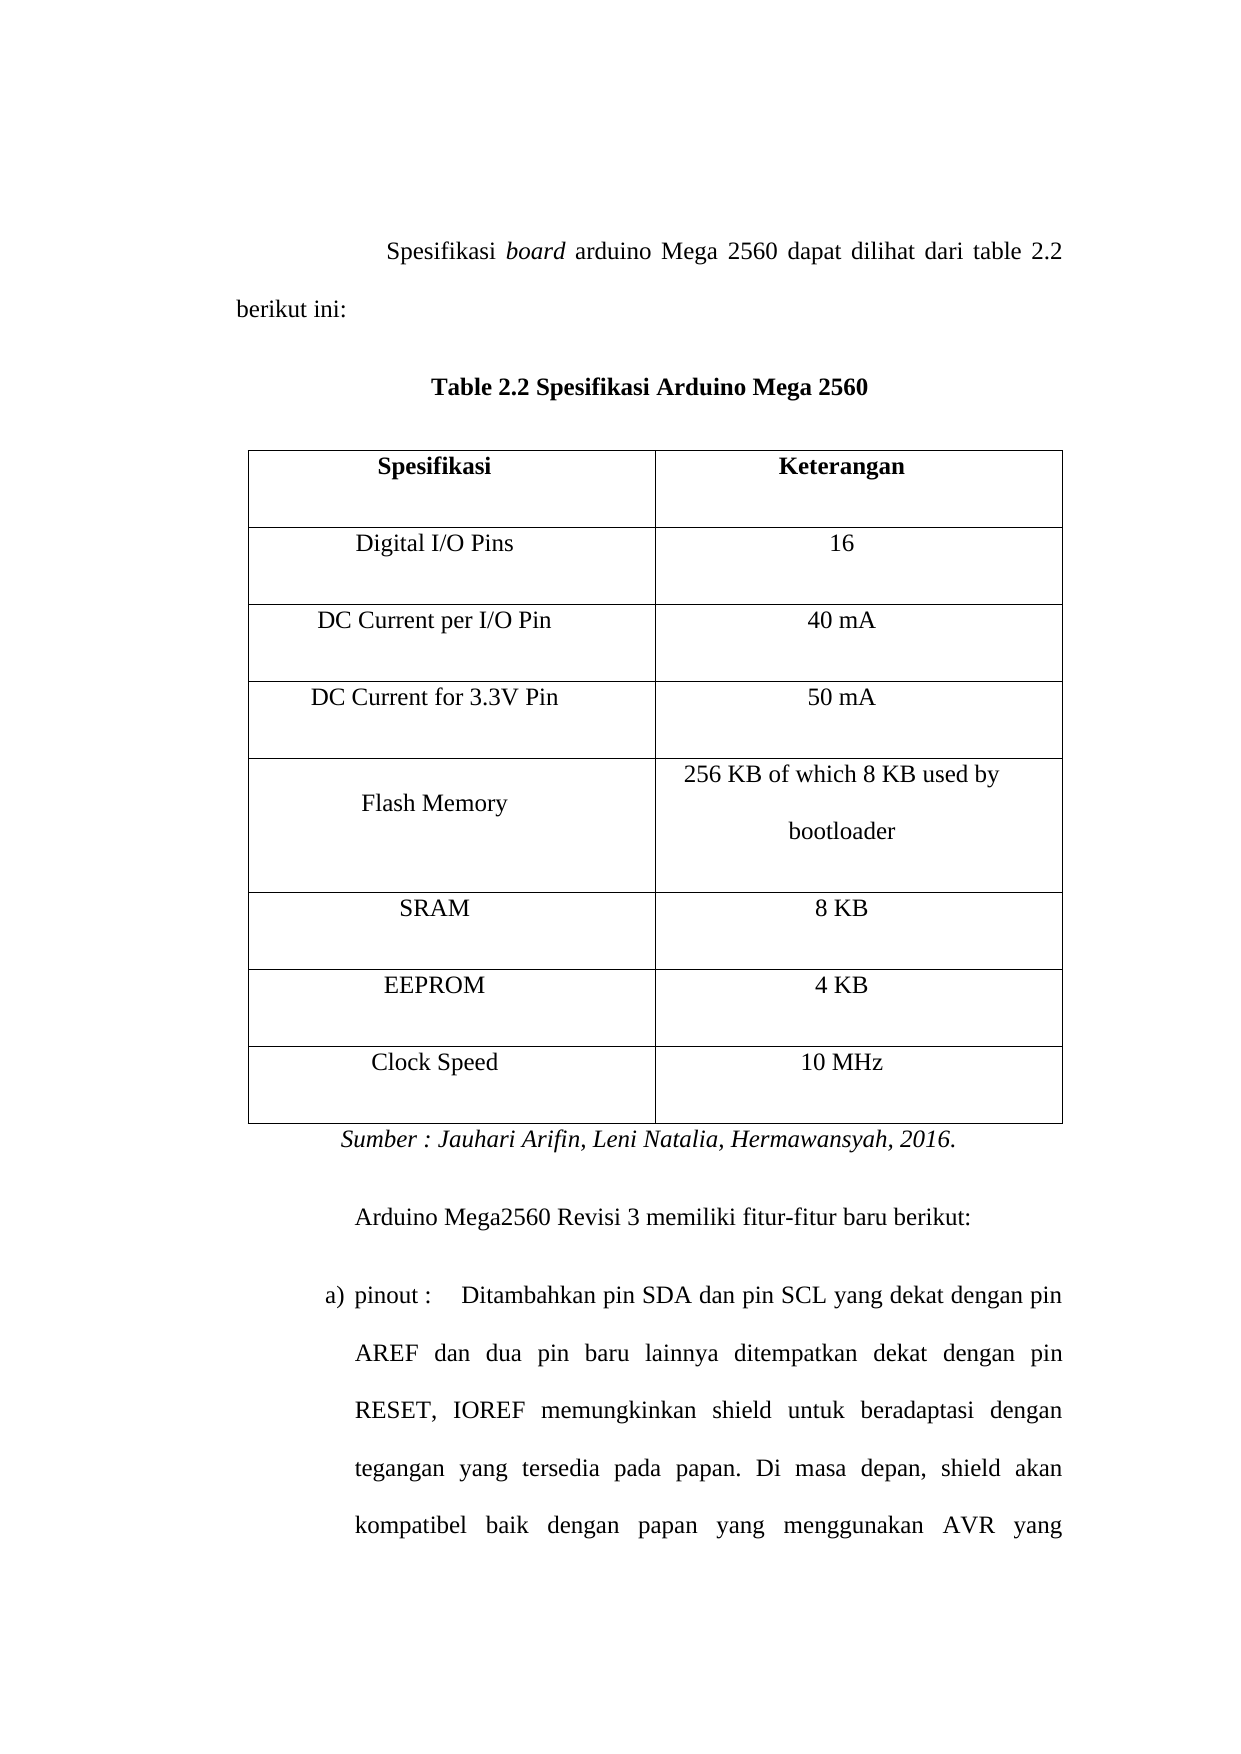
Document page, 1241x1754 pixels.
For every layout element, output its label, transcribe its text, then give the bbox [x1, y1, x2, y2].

text Table 2.2 Spesifikasi Arduino Mega 2560 [236, 372, 1063, 401]
table_cell Digital I/O Pins [249, 528, 655, 604]
table_header Spesifikasi [249, 451, 655, 527]
table_cell EEPROM [249, 970, 655, 1046]
text Spesifikasi board arduino Mega 2560 dapat dilihat dari table 2.2 berikut ini: [236, 236, 1063, 322]
table_cell 4 KB [656, 970, 1062, 1046]
table_cell 256 KB of which 8 KB used by bootloader [656, 759, 1062, 892]
table_cell Clock Speed [249, 1047, 655, 1123]
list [325, 1281, 1063, 1539]
table_cell DC Current for 3.3V Pin [249, 682, 655, 758]
table_cell 8 KB [656, 893, 1062, 969]
table_cell 16 [656, 528, 1062, 604]
table_header Keterangan [656, 451, 1062, 527]
table_cell Flash Memory [249, 759, 655, 892]
table_cell 40 mA [656, 605, 1062, 681]
table_cell SRAM [249, 893, 655, 969]
table_cell 50 mA [656, 682, 1062, 758]
text Arduino Mega2560 Revisi 3 memiliki fitur-fitur baru berikut: [236, 1202, 1063, 1231]
table_cell DC Current per I/O Pin [249, 605, 655, 681]
text Sumber : Jauhari Arifin, Leni Natalia, Hermawansyah, 2016. [236, 1124, 1063, 1153]
table_cell 10 MHz [656, 1047, 1062, 1123]
